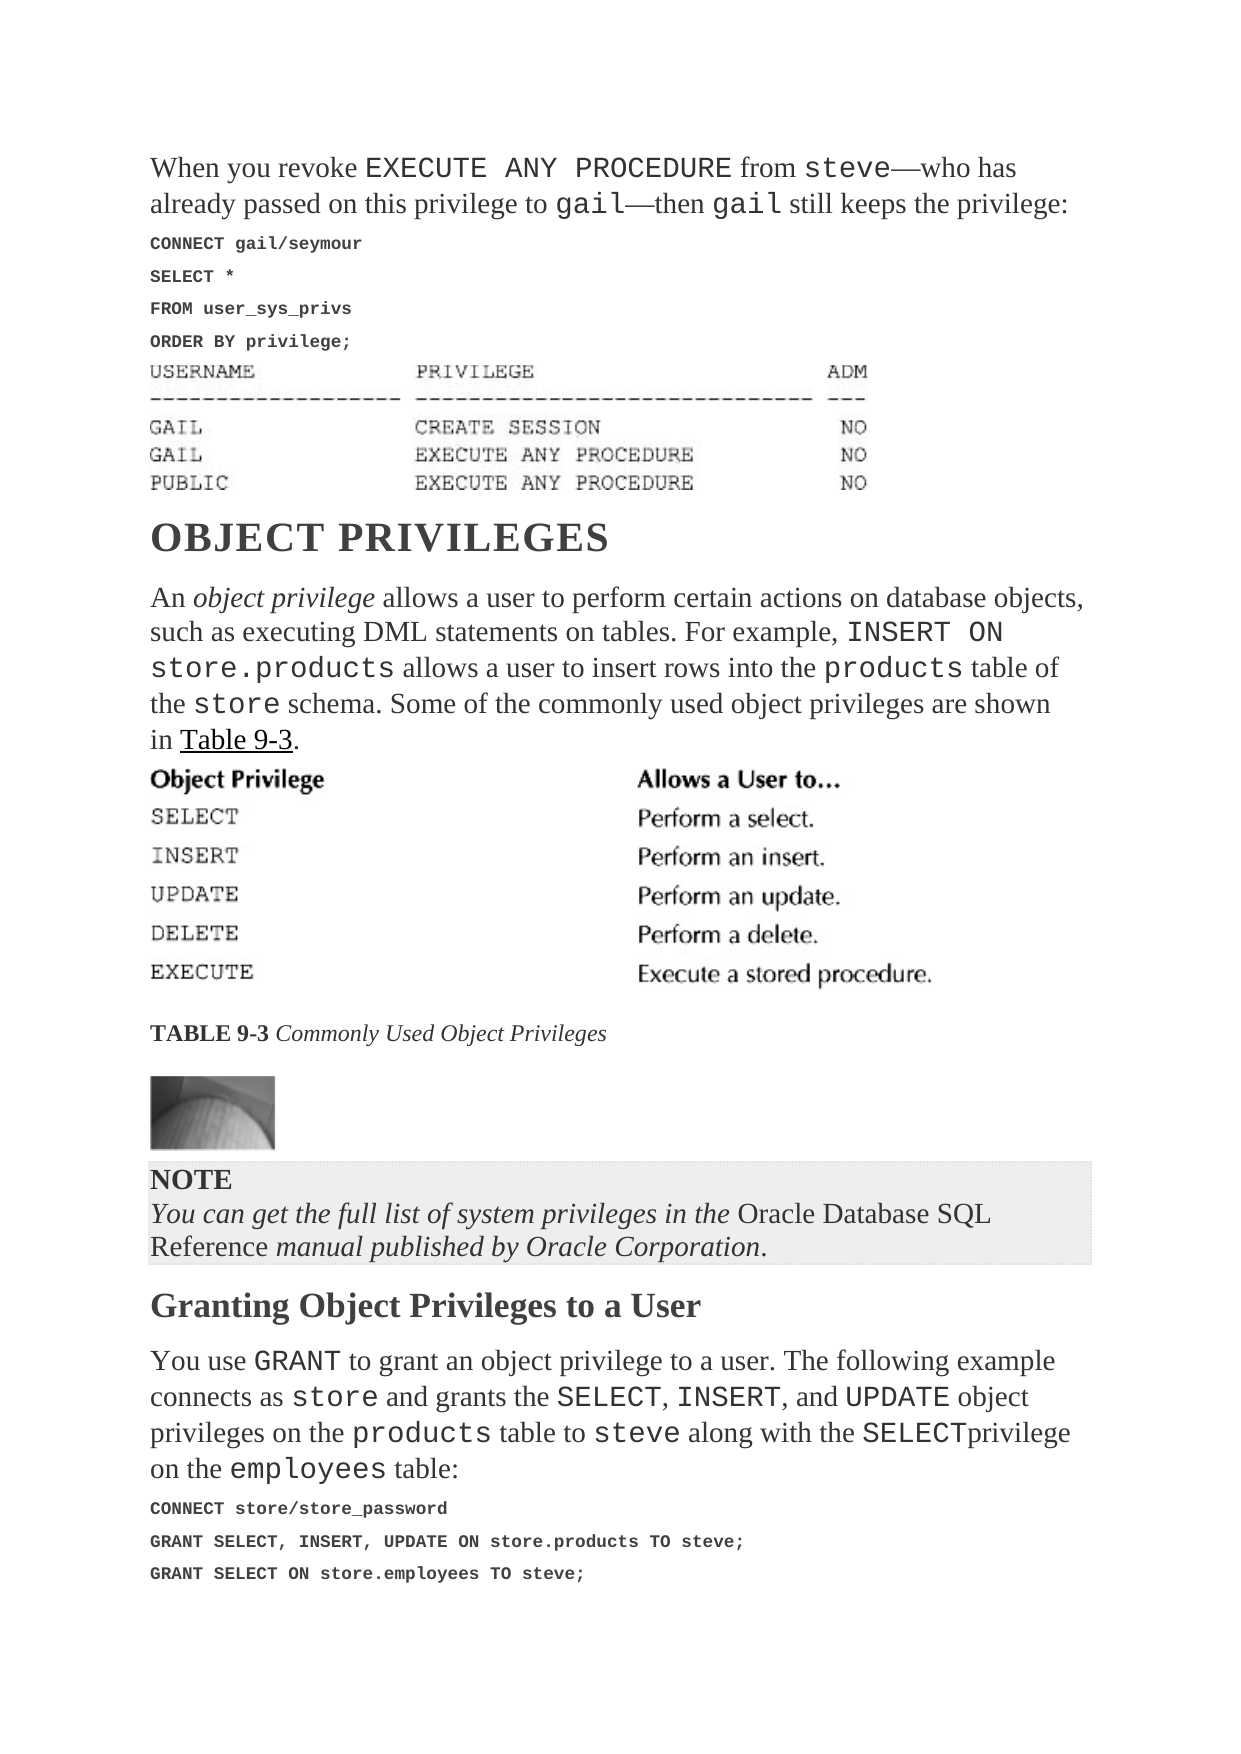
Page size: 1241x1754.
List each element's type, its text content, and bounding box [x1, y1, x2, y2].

text FROM user_sys_privs [150, 300, 1090, 320]
text You use GRANT to grant an object privilege to a user. The following example connects as store and grants the SELECT, INSERT, and UPDATE object privileges on the products table to steve along with the SELECTprivilege on the employees table: [150, 1343, 1090, 1487]
text SELECT * [150, 267, 1090, 287]
picture [150, 768, 932, 990]
text GRANT SELECT ON store.employees TO steve; [150, 1565, 1090, 1585]
text NOTE You can get the full list of system privileges in the Oracle Database SQL Reference manual published by Oracle Corporation. [148, 1161, 1092, 1265]
text An object privilege allows a user to perform certain actions on database objects, such as executing DML statements on tables. For example, INSERT ON store.products allows a user to insert rows into the products table of the store schema. Some of the commonly used object privileges are shown in Table 9-3. [150, 580, 1090, 756]
text ORDER BY privilege; [150, 332, 1090, 352]
text Granting Object Privileges to a User [150, 1285, 1090, 1326]
picture [150, 1076, 275, 1151]
text CONNECT store/store_password [150, 1500, 1090, 1520]
text OBJECT PRIVILEGES [150, 512, 1090, 560]
text GRANT SELECT, INSERT, UPDATE ON store.products TO steve; [150, 1532, 1090, 1552]
text TABLE 9-3 Commonly Used Object Privileges [150, 1019, 1090, 1047]
text CONNECT gail/seymour [150, 234, 1090, 255]
picture [150, 365, 868, 490]
text When you revoke EXECUTE ANY PROCEDURE from steve—who has already passed on this privilege to gail—then gail still keeps the privilege: [150, 150, 1090, 222]
